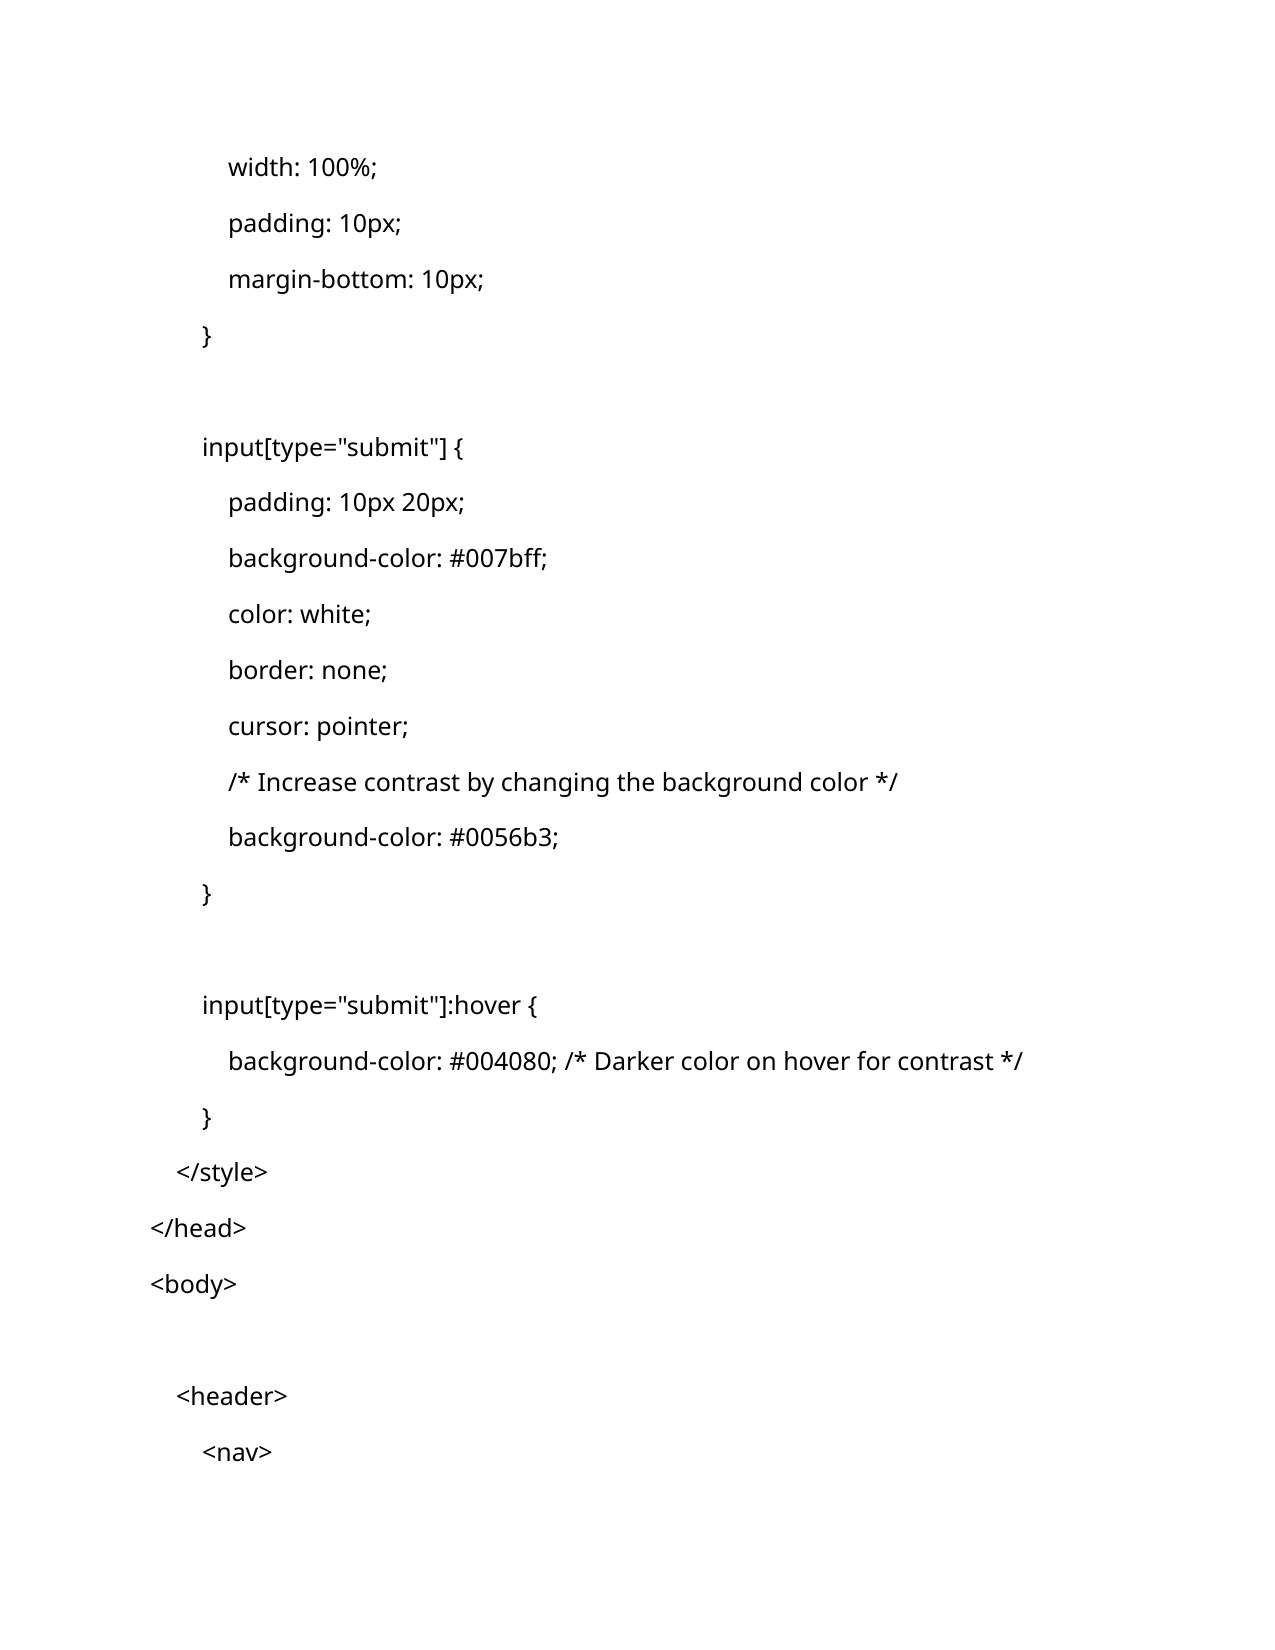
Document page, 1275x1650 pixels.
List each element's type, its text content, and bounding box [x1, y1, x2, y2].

text } [150, 317, 1125, 352]
text background-color: #007bff; [150, 541, 1125, 575]
text padding: 10px 20px; [150, 485, 1125, 519]
text <header> [150, 1378, 1125, 1412]
text background-color: #004080; /* Darker color on hover for contrast */ [150, 1043, 1125, 1077]
text border: none; [150, 652, 1125, 687]
text color: white; [150, 597, 1125, 631]
text </head> [150, 1211, 1125, 1245]
text <body> [150, 1267, 1125, 1301]
text <nav> [150, 1434, 1125, 1468]
text </style> [150, 1155, 1125, 1189]
text } [150, 1099, 1125, 1133]
text cursor: pointer; [150, 708, 1125, 742]
text background-color: #0056b3; [150, 820, 1125, 854]
text input[type="submit"]:hover { [150, 987, 1125, 1022]
text input[type="submit"] { [150, 429, 1125, 463]
text } [150, 876, 1125, 910]
text margin-bottom: 10px; [150, 262, 1125, 296]
text /* Increase contrast by changing the background color */ [150, 764, 1125, 798]
text width: 100%; [150, 150, 1125, 184]
text padding: 10px; [150, 206, 1125, 240]
